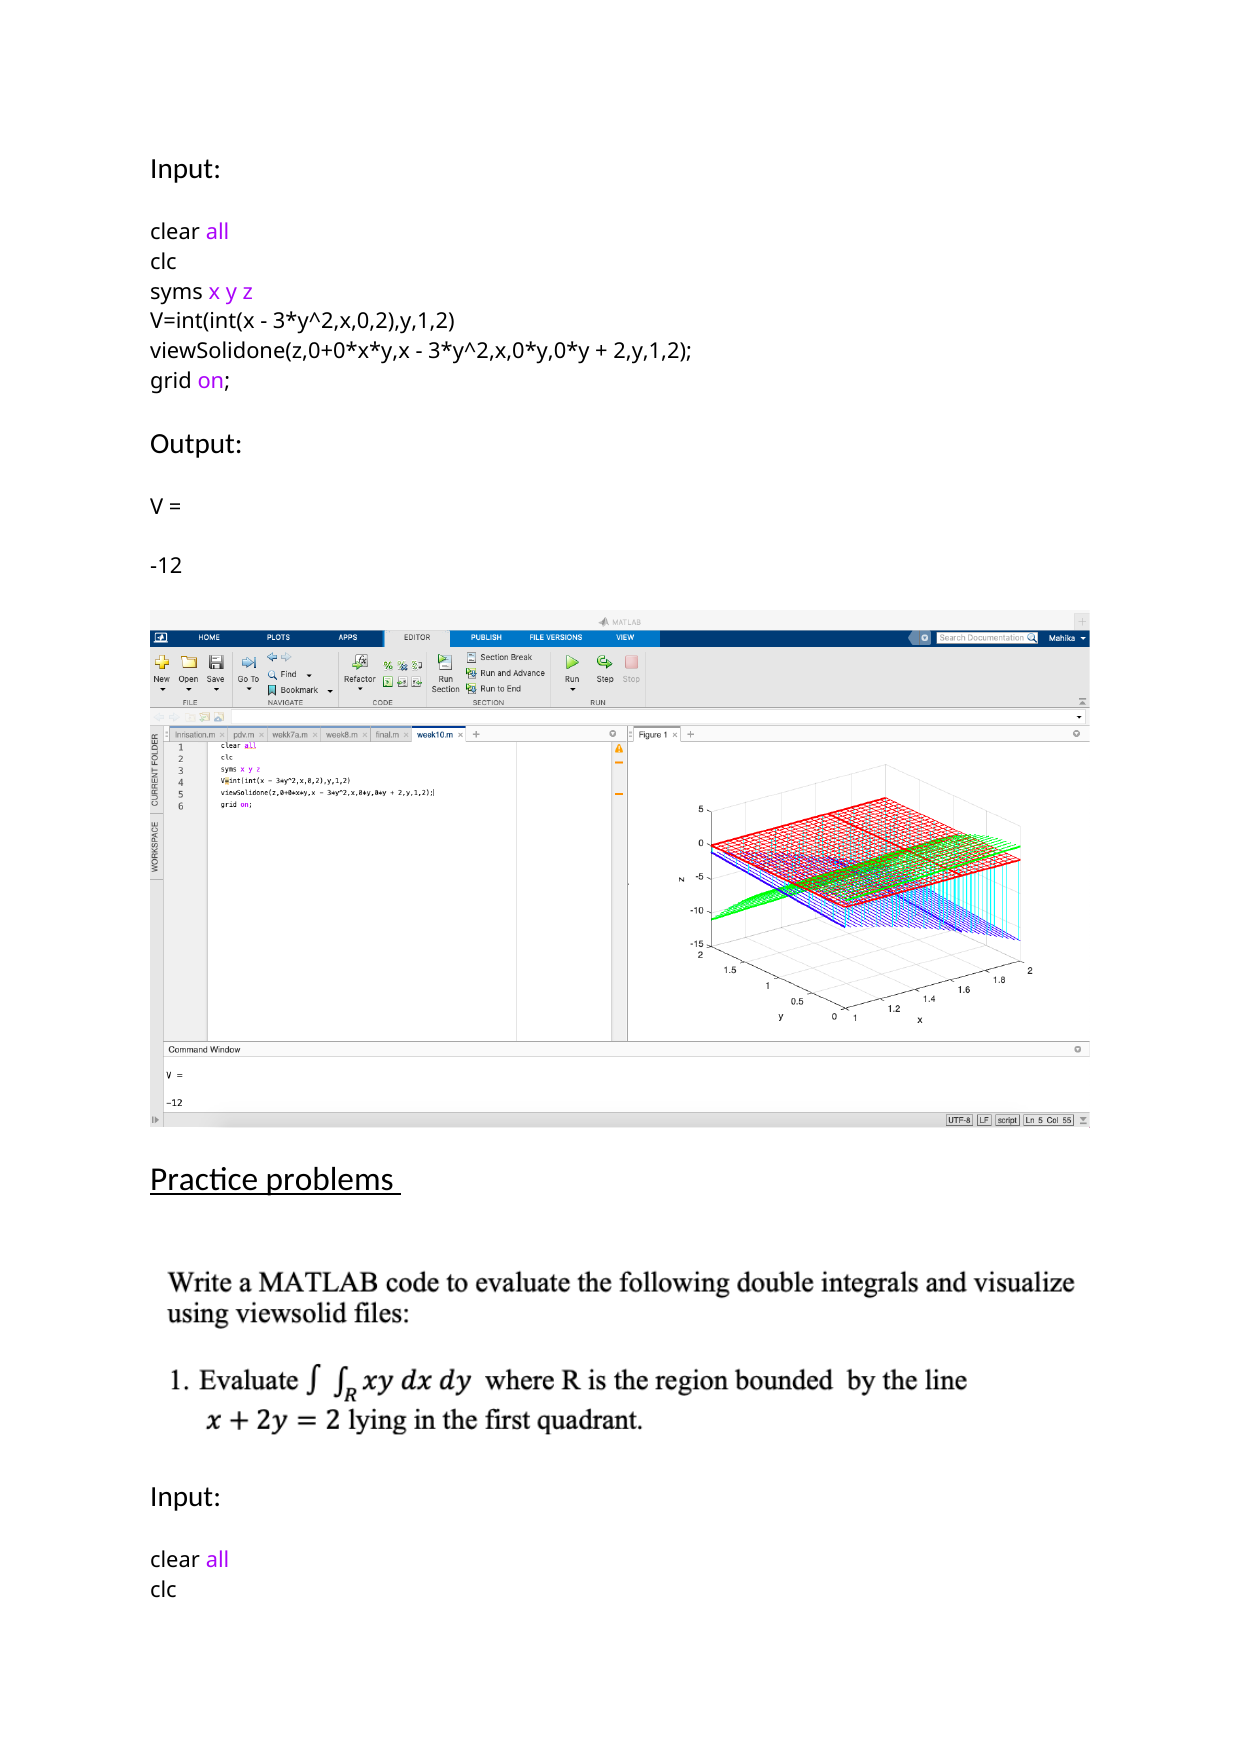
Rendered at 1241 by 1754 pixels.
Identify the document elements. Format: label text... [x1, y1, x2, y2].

text syms x y z [150, 276, 1090, 306]
text V = -12 [150, 461, 1090, 610]
picture [150, 610, 1090, 1128]
picture [150, 1260, 1090, 1441]
text V=int(int(x - 3*y^2,x,0,2),y,1,2) [150, 306, 1090, 335]
text clc [150, 1574, 1090, 1604]
text clear all [150, 216, 1090, 246]
text Input: [150, 150, 1090, 186]
text clear all [150, 1544, 1090, 1574]
text viewSolidone(z,0+0*x*y,x - 3*y^2,x,0*y,0*y + 2,y,1,2); [150, 335, 1090, 365]
text clc [150, 246, 1090, 276]
text grid on; [150, 365, 1090, 395]
text Input: [150, 1478, 1090, 1514]
text Output: [150, 425, 1090, 461]
text Practice problems [150, 1158, 1090, 1199]
